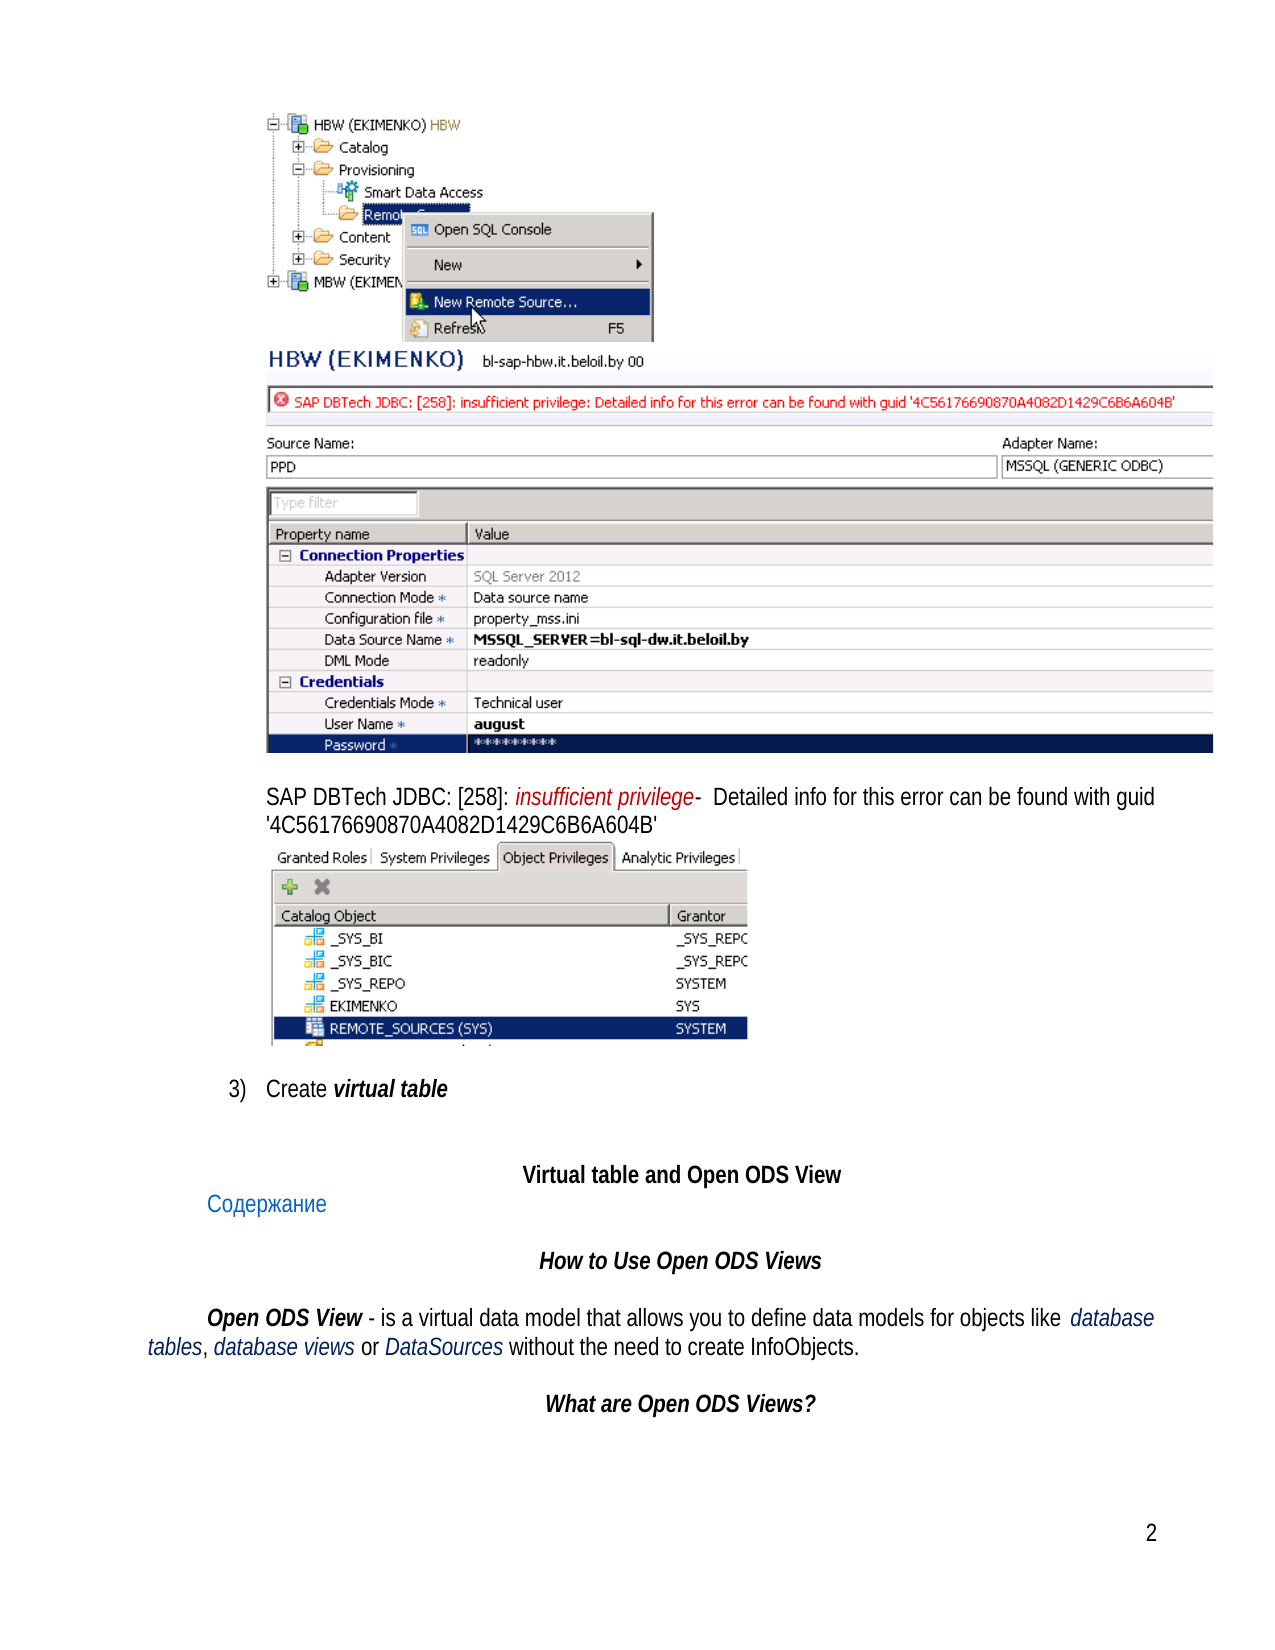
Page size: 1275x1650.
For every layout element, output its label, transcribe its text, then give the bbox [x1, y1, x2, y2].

subtitle What are Open ODS Views? [148, 1389, 1157, 1418]
text Open ODS View - is a virtual data model that allows you to define data models for objects like database tables, database views or DataSources without the need to create InfoObjects. [148, 1303, 1157, 1361]
list SAP DBTech JDBC: [258]: insufficient privilege- Detailed info for this error can be found with guid '4C56176690870A4082D1429C6B6A604B' [266, 782, 1157, 839]
text Virtual table and Open ODS View [148, 1160, 1157, 1189]
picture [265, 838, 748, 1046]
text Содержание [148, 1189, 1157, 1217]
subtitle How to Use Open ODS Views [148, 1246, 1157, 1274]
picture [265, 112, 1214, 753]
list Create virtual table [228, 1074, 1157, 1103]
